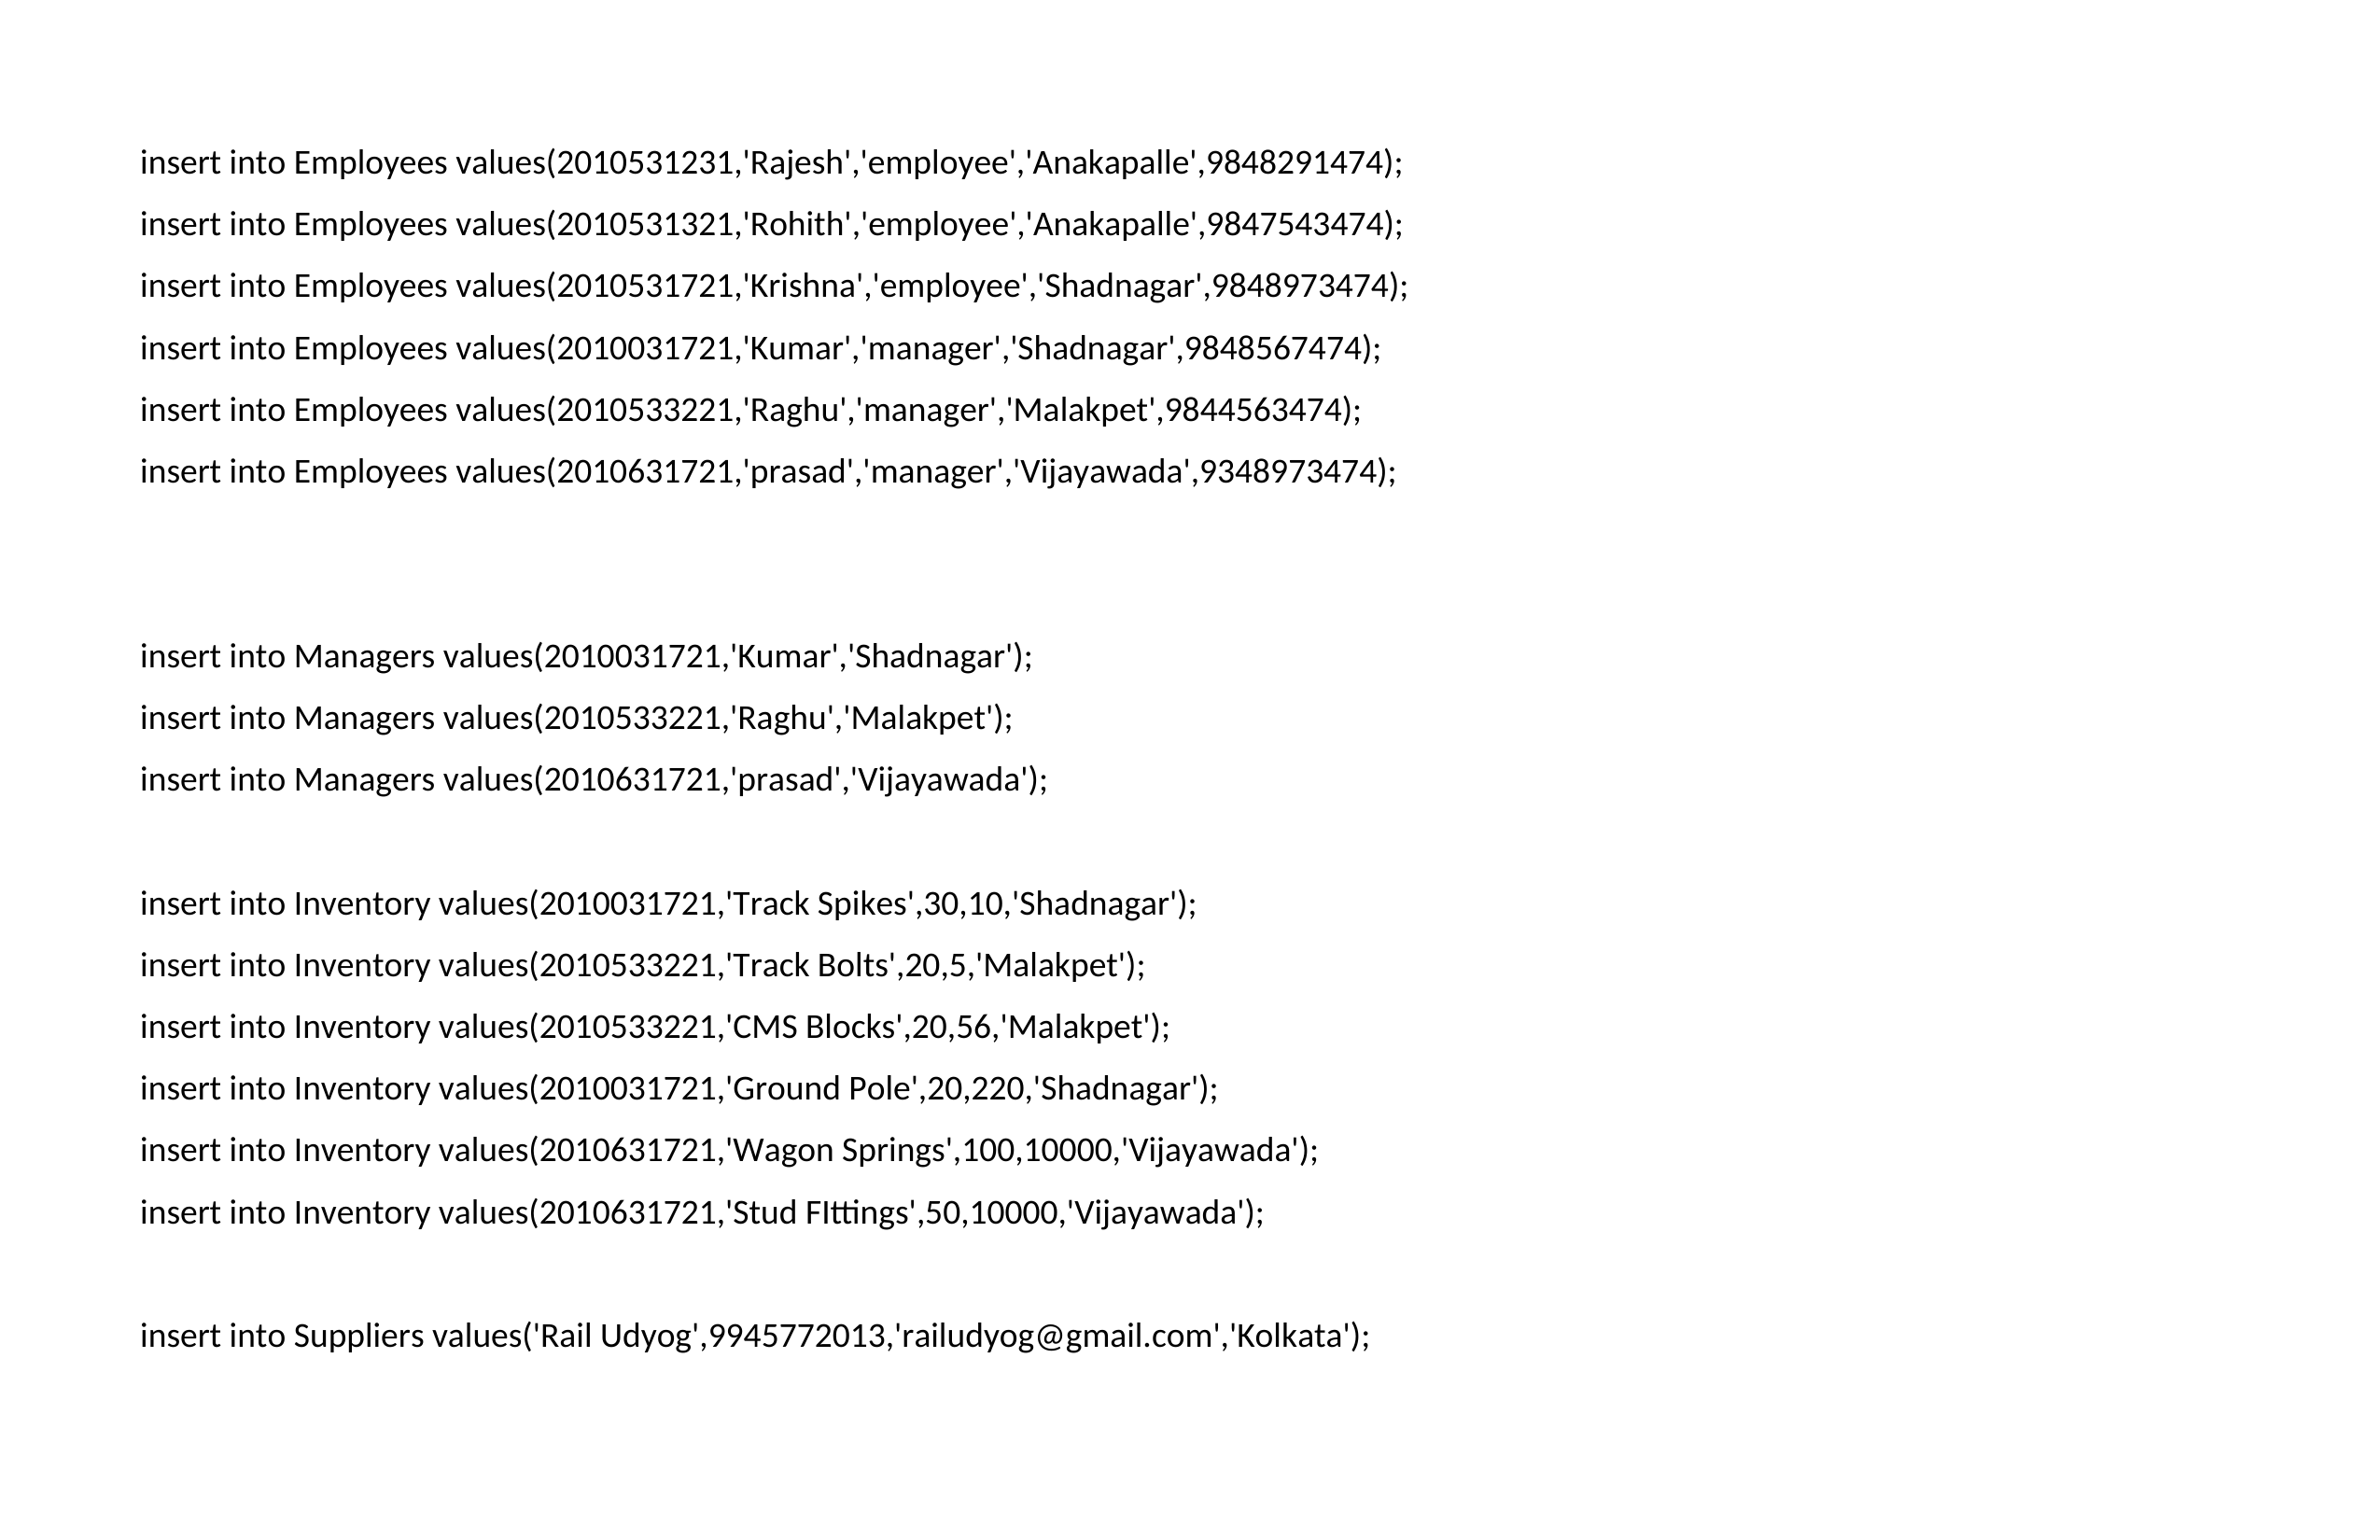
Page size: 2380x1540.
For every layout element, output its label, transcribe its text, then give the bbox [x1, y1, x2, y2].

text insert into Employees values(2010533221,'Raghu','manager','Malakpet',9844563474); [140, 386, 2240, 429]
text insert into Managers values(2010631721,'prasad','Vijayawada'); [140, 757, 2240, 800]
text insert into Inventory values(2010031721,'Track Spikes',30,10,'Shadnagar'); [140, 881, 2240, 923]
text insert into Inventory values(2010031721,'Ground Pole',20,220,'Shadnagar'); [140, 1066, 2240, 1109]
text insert into Suppliers values('Rail Udyog',9945772013,'railudyog@gmail.com','Kolkata'); [140, 1313, 2240, 1356]
text insert into Inventory values(2010533221,'CMS Blocks',20,56,'Malakpet'); [140, 1004, 2240, 1047]
text insert into Employees values(2010631721,'prasad','manager','Vijayawada',9348973474); [140, 449, 2240, 492]
text insert into Employees values(2010531721,'Krishna','employee','Shadnagar',9848973474); [140, 263, 2240, 306]
text insert into Employees values(2010531231,'Rajesh','employee','Anakapalle',9848291474); [140, 140, 2240, 183]
text insert into Managers values(2010533221,'Raghu','Malakpet'); [140, 695, 2240, 738]
text insert into Managers values(2010031721,'Kumar','Shadnagar'); [140, 634, 2240, 677]
text insert into Inventory values(2010533221,'Track Bolts',20,5,'Malakpet'); [140, 943, 2240, 986]
text insert into Employees values(2010031721,'Kumar','manager','Shadnagar',9848567474); [140, 325, 2240, 368]
text insert into Employees values(2010531321,'Rohith','employee','Anakapalle',9847543474); [140, 202, 2240, 245]
text insert into Inventory values(2010631721,'Stud FIttings',50,10000,'Vijayawada'); [140, 1189, 2240, 1232]
text insert into Inventory values(2010631721,'Wagon Springs',100,10000,'Vijayawada'); [140, 1127, 2240, 1170]
